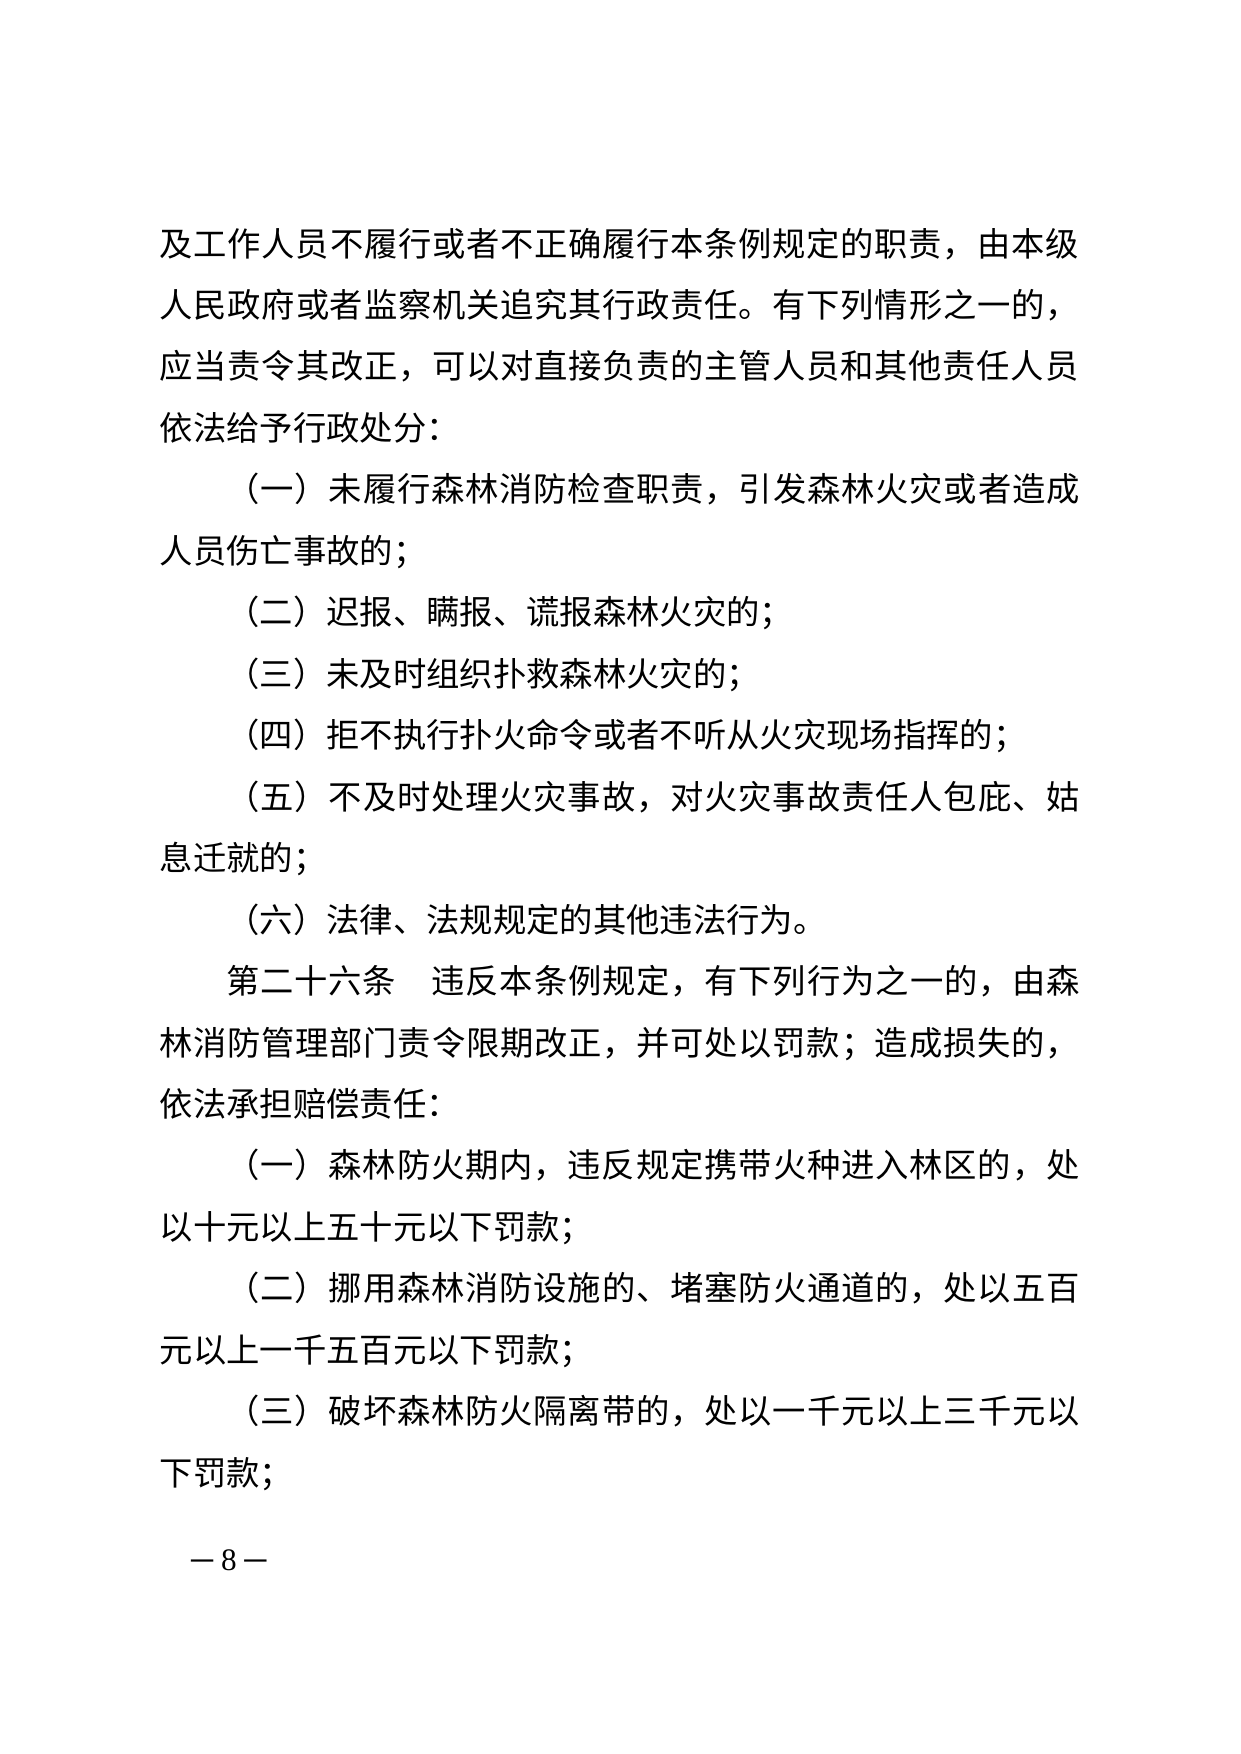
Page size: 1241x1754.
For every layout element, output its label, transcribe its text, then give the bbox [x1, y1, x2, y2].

text （一）森林防火期内，违反规定携带火种进入林区的，处以十元以上五十元以下罚款； [159, 1129, 1081, 1252]
text （三）未及时组织扑救森林火灾的； [159, 637, 1081, 698]
text （一）未履行森林消防检查职责，引发森林火灾或者造成人员伤亡事故的； [159, 453, 1081, 576]
text （五）不及时处理火灾事故，对火灾事故责任人包庇、姑息迁就的； [159, 760, 1081, 883]
text （三）破坏森林防火隔离带的，处以一千元以上三千元以下罚款； [159, 1374, 1081, 1497]
text （二）迟报、瞒报、谎报森林火灾的； [159, 576, 1081, 637]
text （二）挪用森林消防设施的、堵塞防火通道的，处以五百元以上一千五百元以下罚款； [159, 1252, 1081, 1374]
text 第二十六条 违反本条例规定，有下列行为之一的，由森林消防管理部门责令限期改正，并可处以罚款；造成损失的，依法承担赔偿责任： [159, 944, 1081, 1129]
text （四）拒不执行扑火命令或者不听从火灾现场指挥的； [159, 698, 1081, 760]
text （六）法律、法规规定的其他违法行为。 [159, 883, 1081, 944]
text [159, 207, 1081, 453]
